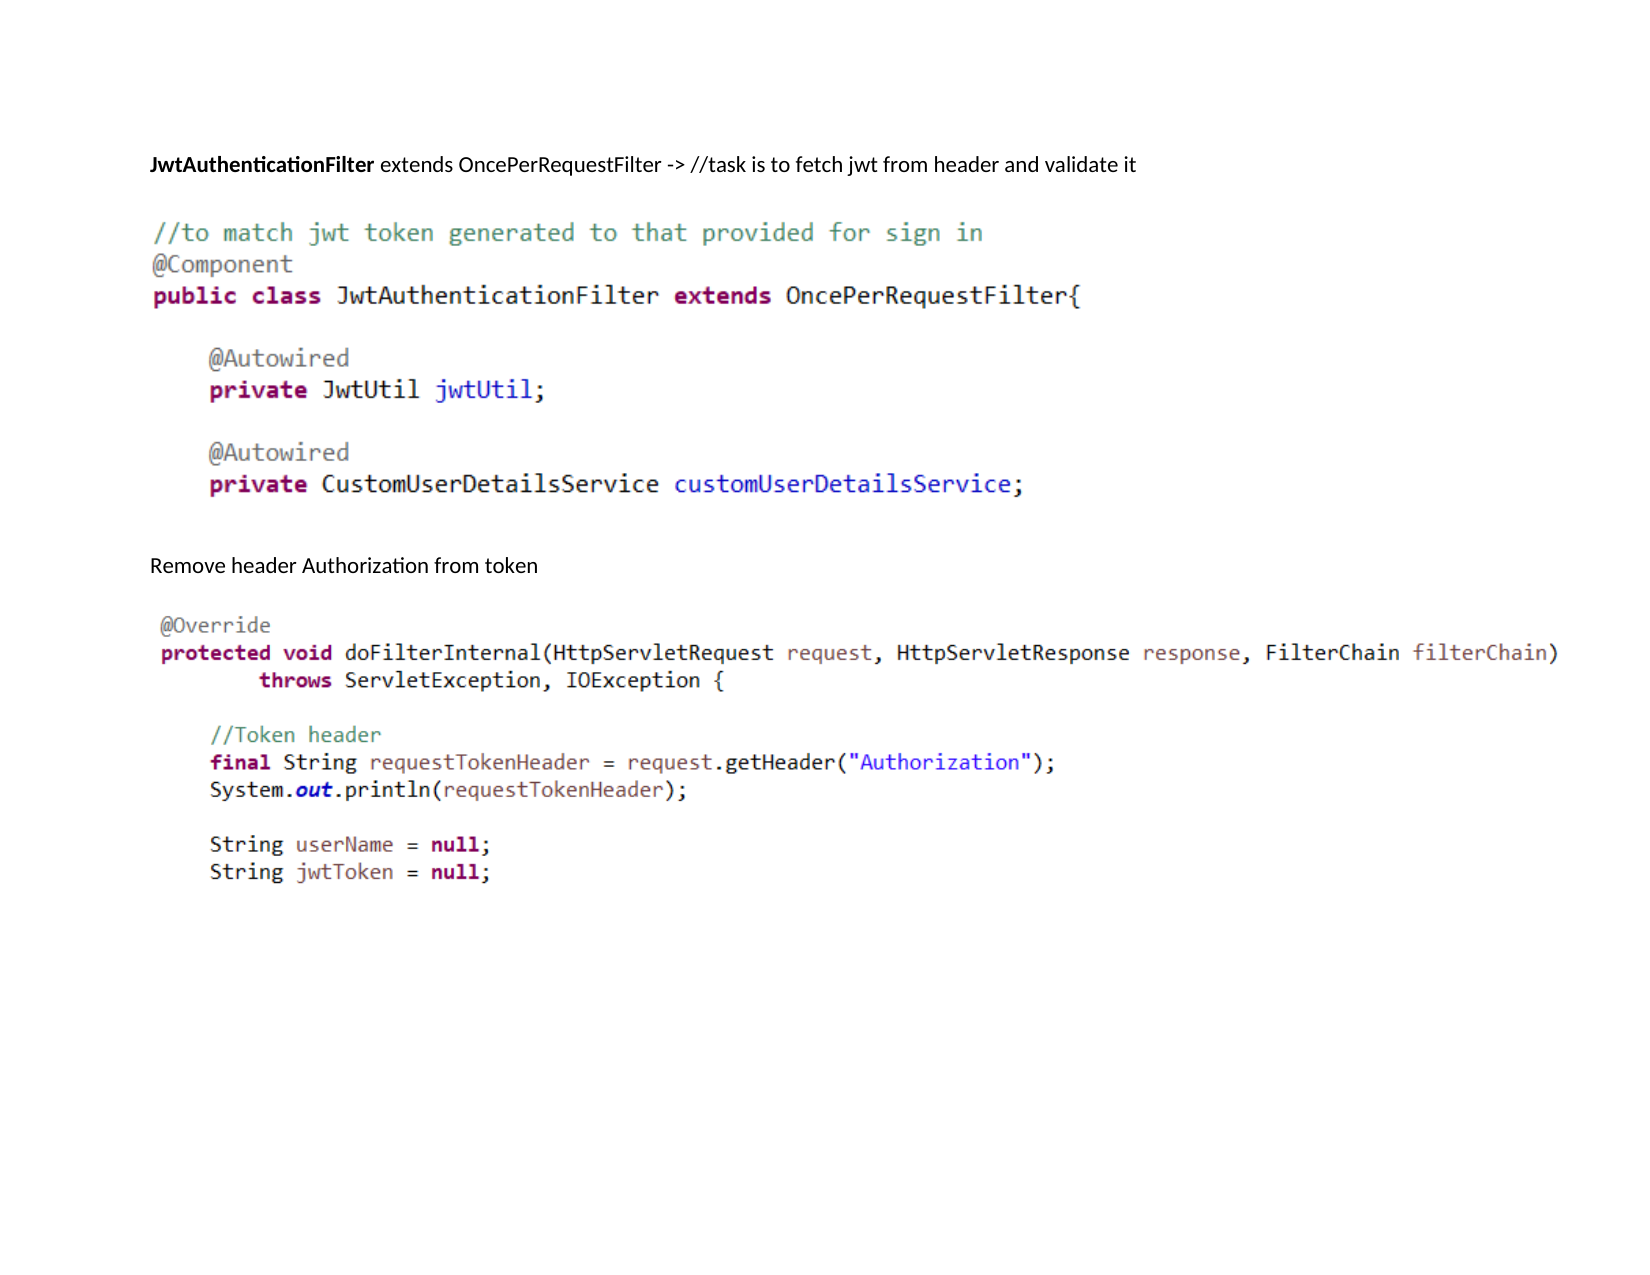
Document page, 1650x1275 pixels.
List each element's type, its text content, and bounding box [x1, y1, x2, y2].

text JwtAuthenticationFilter extends OncePerRequestFilter -> //task is to fetch jwt from header and validate it [150, 150, 1500, 178]
text Remove header Authorization from token [150, 552, 1500, 579]
picture [150, 203, 1115, 527]
picture [150, 604, 1564, 897]
